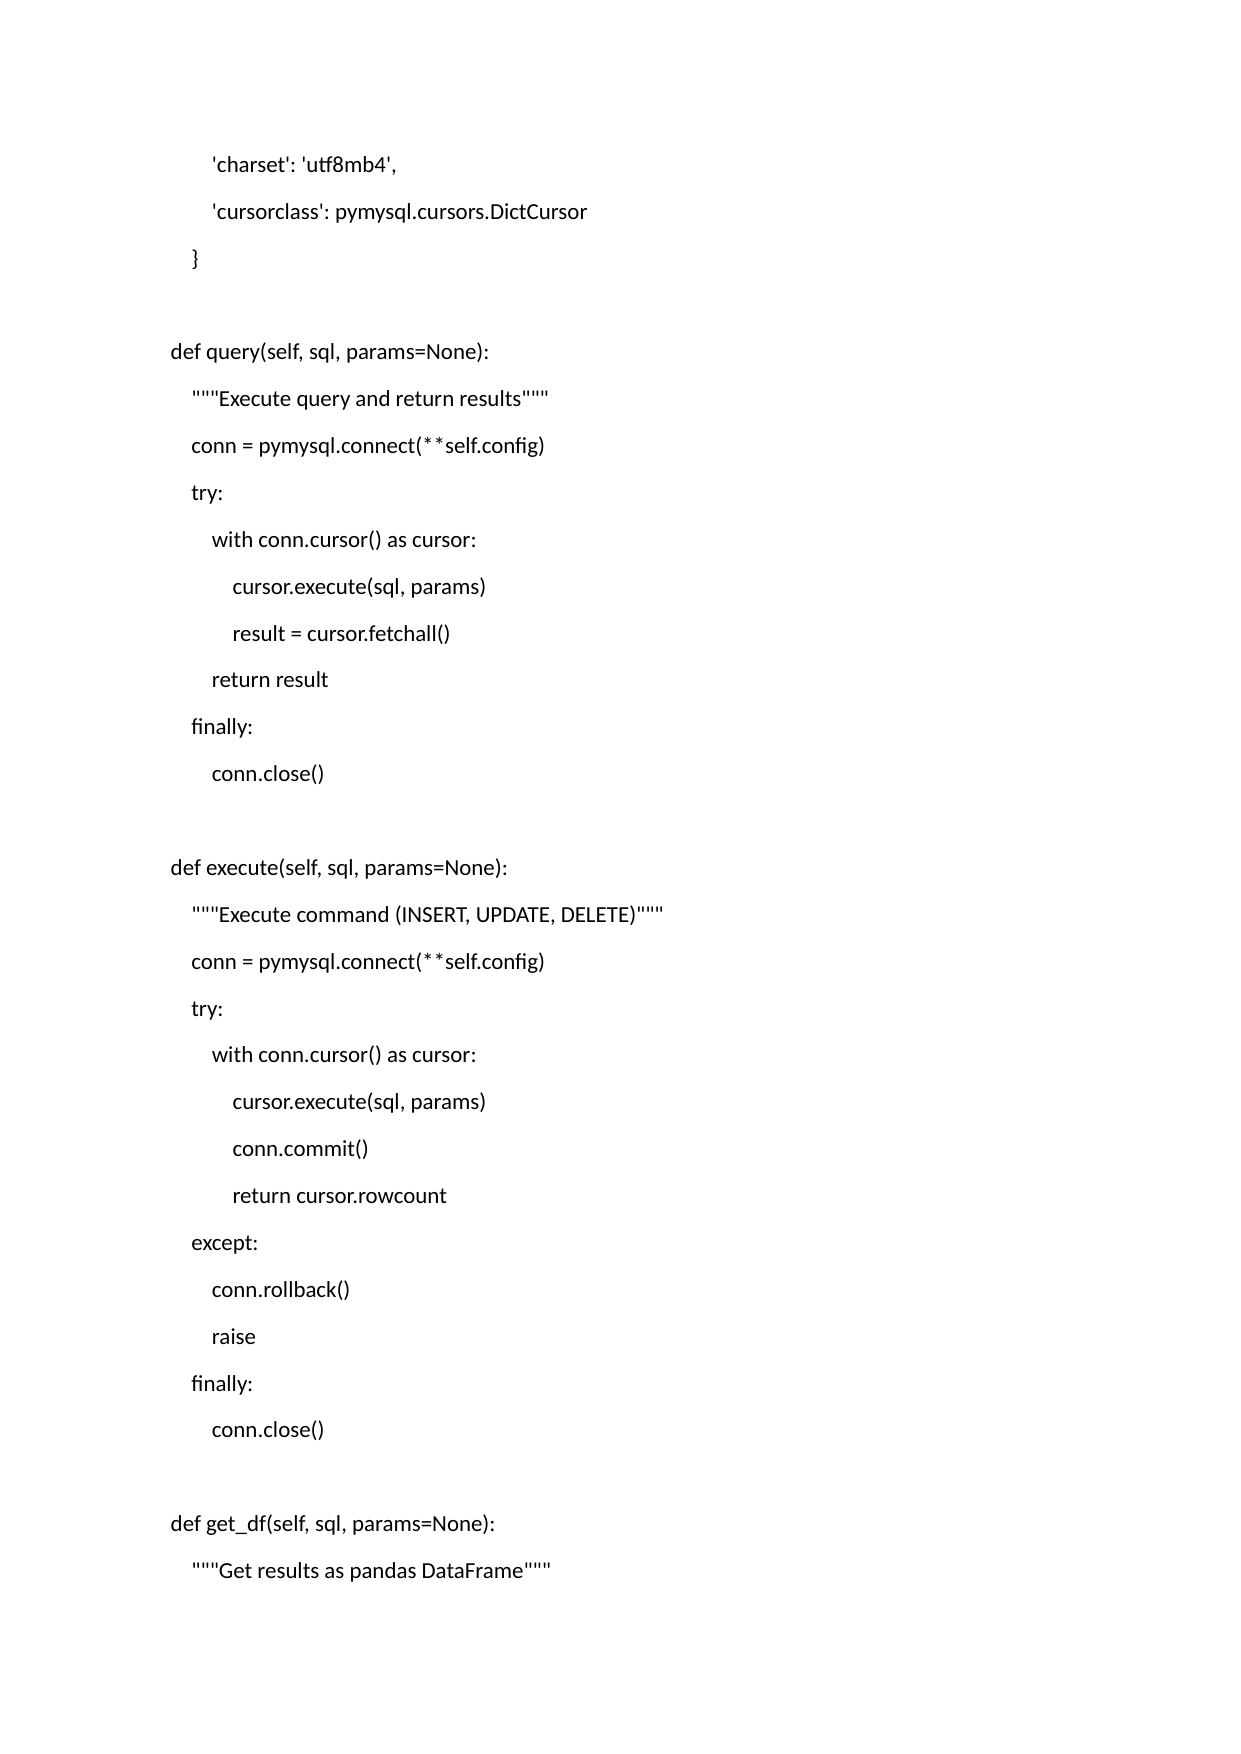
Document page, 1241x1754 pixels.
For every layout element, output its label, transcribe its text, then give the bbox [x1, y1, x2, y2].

text conn = pymysql.connect(**self.config) [150, 431, 1090, 459]
text """Execute command (INSERT, UPDATE, DELETE)""" [150, 900, 1090, 928]
text return cursor.rowcount [150, 1181, 1090, 1209]
text conn.rollback() [150, 1275, 1090, 1303]
text conn.close() [150, 1416, 1090, 1444]
text finally: [150, 712, 1090, 741]
text def query(self, sql, params=None): [150, 337, 1090, 366]
text 'charset': 'utf8mb4', [150, 150, 1090, 178]
text result = cursor.fetchall() [150, 619, 1090, 647]
text conn.commit() [150, 1134, 1090, 1162]
text try: [150, 994, 1090, 1022]
text """Get results as pandas DataFrame""" [150, 1556, 1090, 1584]
text try: [150, 478, 1090, 506]
text conn.close() [150, 759, 1090, 787]
text with conn.cursor() as cursor: [150, 525, 1090, 553]
text return result [150, 666, 1090, 694]
text """Execute query and return results""" [150, 384, 1090, 412]
text conn = pymysql.connect(**self.config) [150, 947, 1090, 975]
text finally: [150, 1369, 1090, 1397]
text def get_df(self, sql, params=None): [150, 1509, 1090, 1537]
text with conn.cursor() as cursor: [150, 1041, 1090, 1069]
text except: [150, 1228, 1090, 1256]
text raise [150, 1322, 1090, 1350]
text def execute(self, sql, params=None): [150, 853, 1090, 881]
text cursor.execute(sql, params) [150, 1087, 1090, 1116]
text cursor.execute(sql, params) [150, 572, 1090, 600]
text 'cursorclass': pymysql.cursors.DictCursor [150, 197, 1090, 225]
text } [150, 244, 1090, 272]
